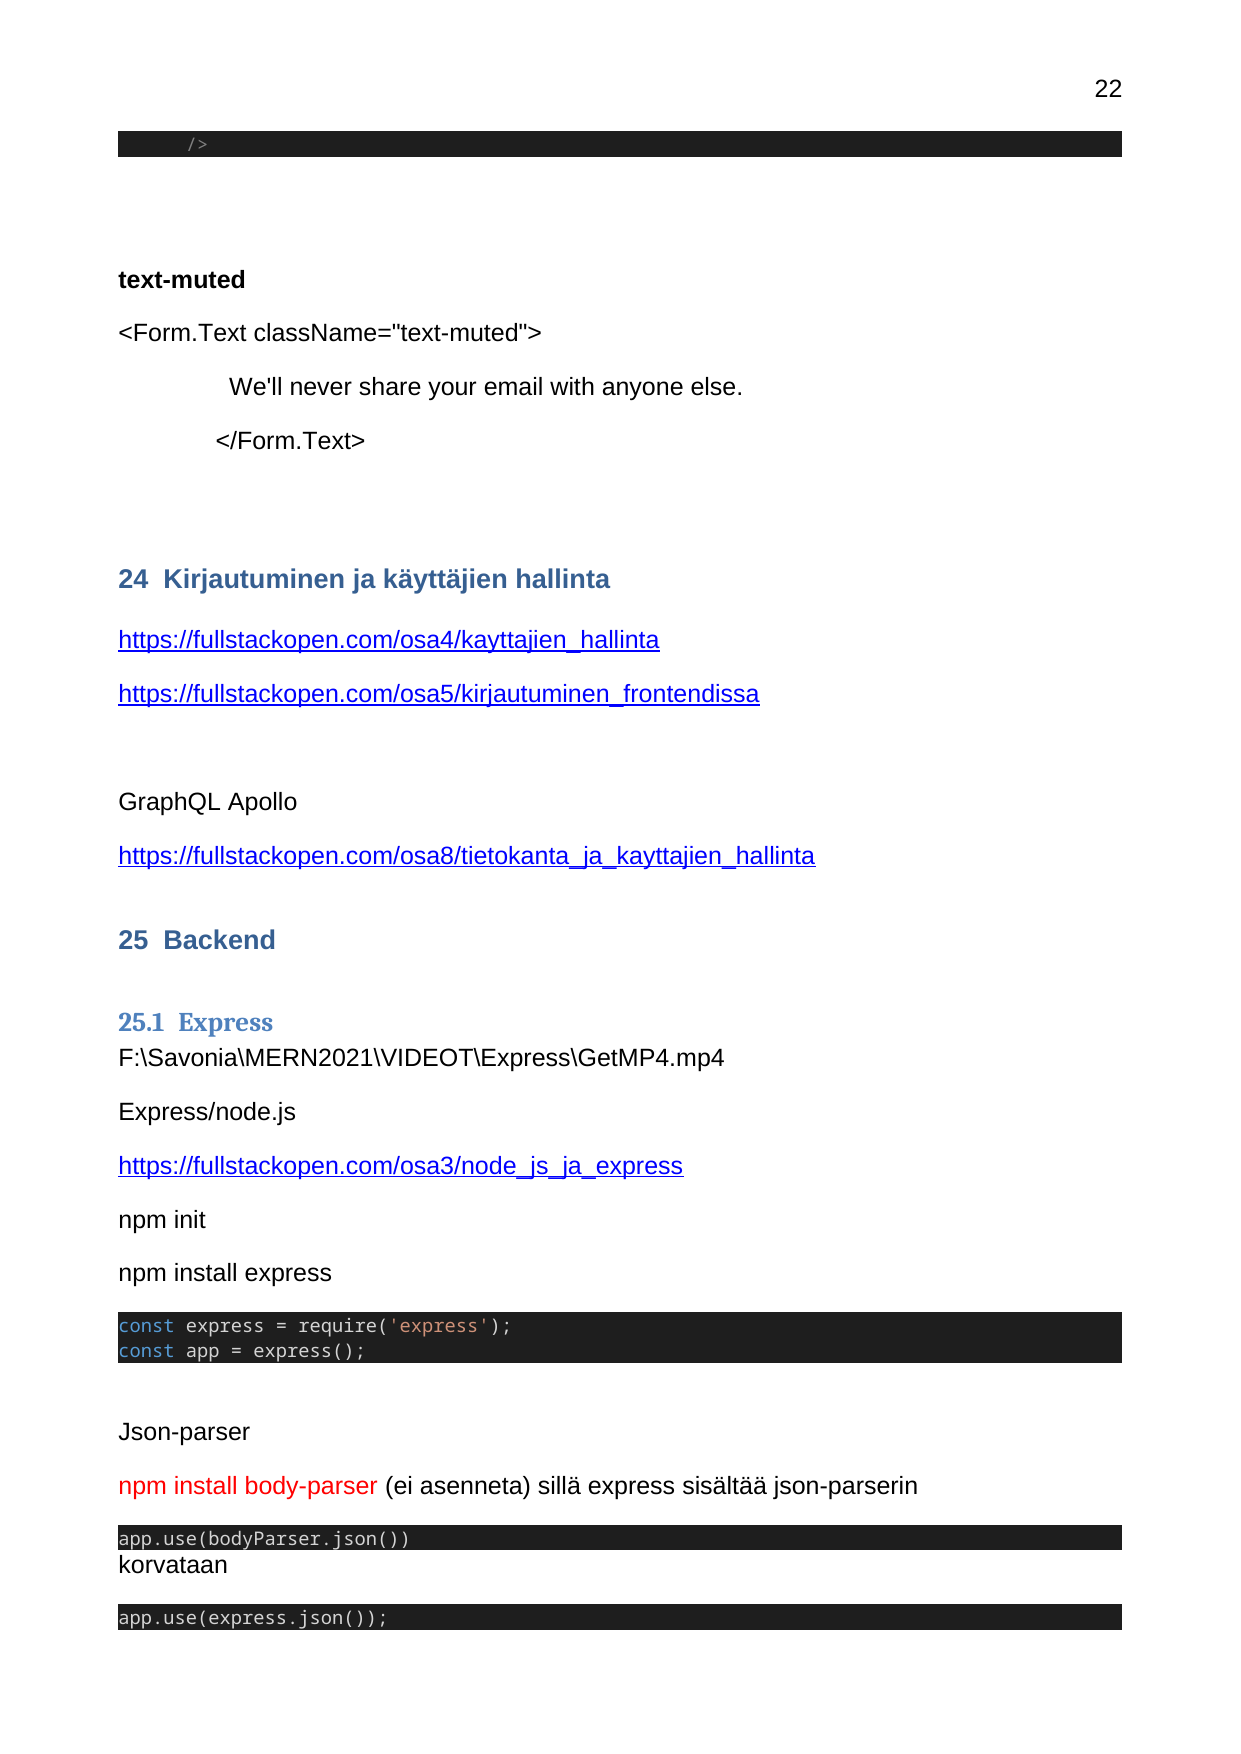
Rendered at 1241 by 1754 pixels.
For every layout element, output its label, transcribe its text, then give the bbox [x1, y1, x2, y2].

text Express/node.js [118, 1097, 1122, 1126]
text https://fullstackopen.com/osa4/kayttajien_hallinta [118, 626, 1122, 654]
text F:\Savonia\MERN2021\VIDEOT\Express\GetMP4.mp4 [118, 1043, 1122, 1072]
text npm install body-parser (ei asenneta) sillä express sisältää json-parserin [118, 1471, 1122, 1500]
text const express = require('express'); [118, 1312, 1122, 1338]
subtitle Kirjautuminen ja käyttäjien hallinta [118, 563, 1122, 594]
text const app = express(); [118, 1338, 1122, 1363]
text https://fullstackopen.com/osa8/tietokanta_ja_kayttajien_hallinta [118, 841, 1122, 870]
text https://fullstackopen.com/osa5/kirjautuminen_frontendissa [118, 679, 1122, 708]
text app.use(express.json()); [118, 1604, 1122, 1630]
text We'll never share your email with anyone else. [118, 372, 1122, 401]
text Json-parser [118, 1417, 1122, 1446]
text app.use(bodyParser.json()) [118, 1525, 1122, 1550]
text GraphQL Apollo [118, 787, 1122, 816]
subtitle Express [118, 1007, 1122, 1038]
subtitle Backend [118, 924, 1122, 955]
text npm init [118, 1204, 1122, 1233]
text korvataan [118, 1550, 1122, 1579]
text /> [118, 131, 1122, 157]
text text-muted [118, 264, 1122, 293]
text </Form.Text> [118, 426, 1122, 455]
text <Form.Text className="text-muted"> [118, 318, 1122, 347]
text https://fullstackopen.com/osa3/node_js_ja_express [118, 1151, 1122, 1179]
text npm install express [118, 1258, 1122, 1287]
